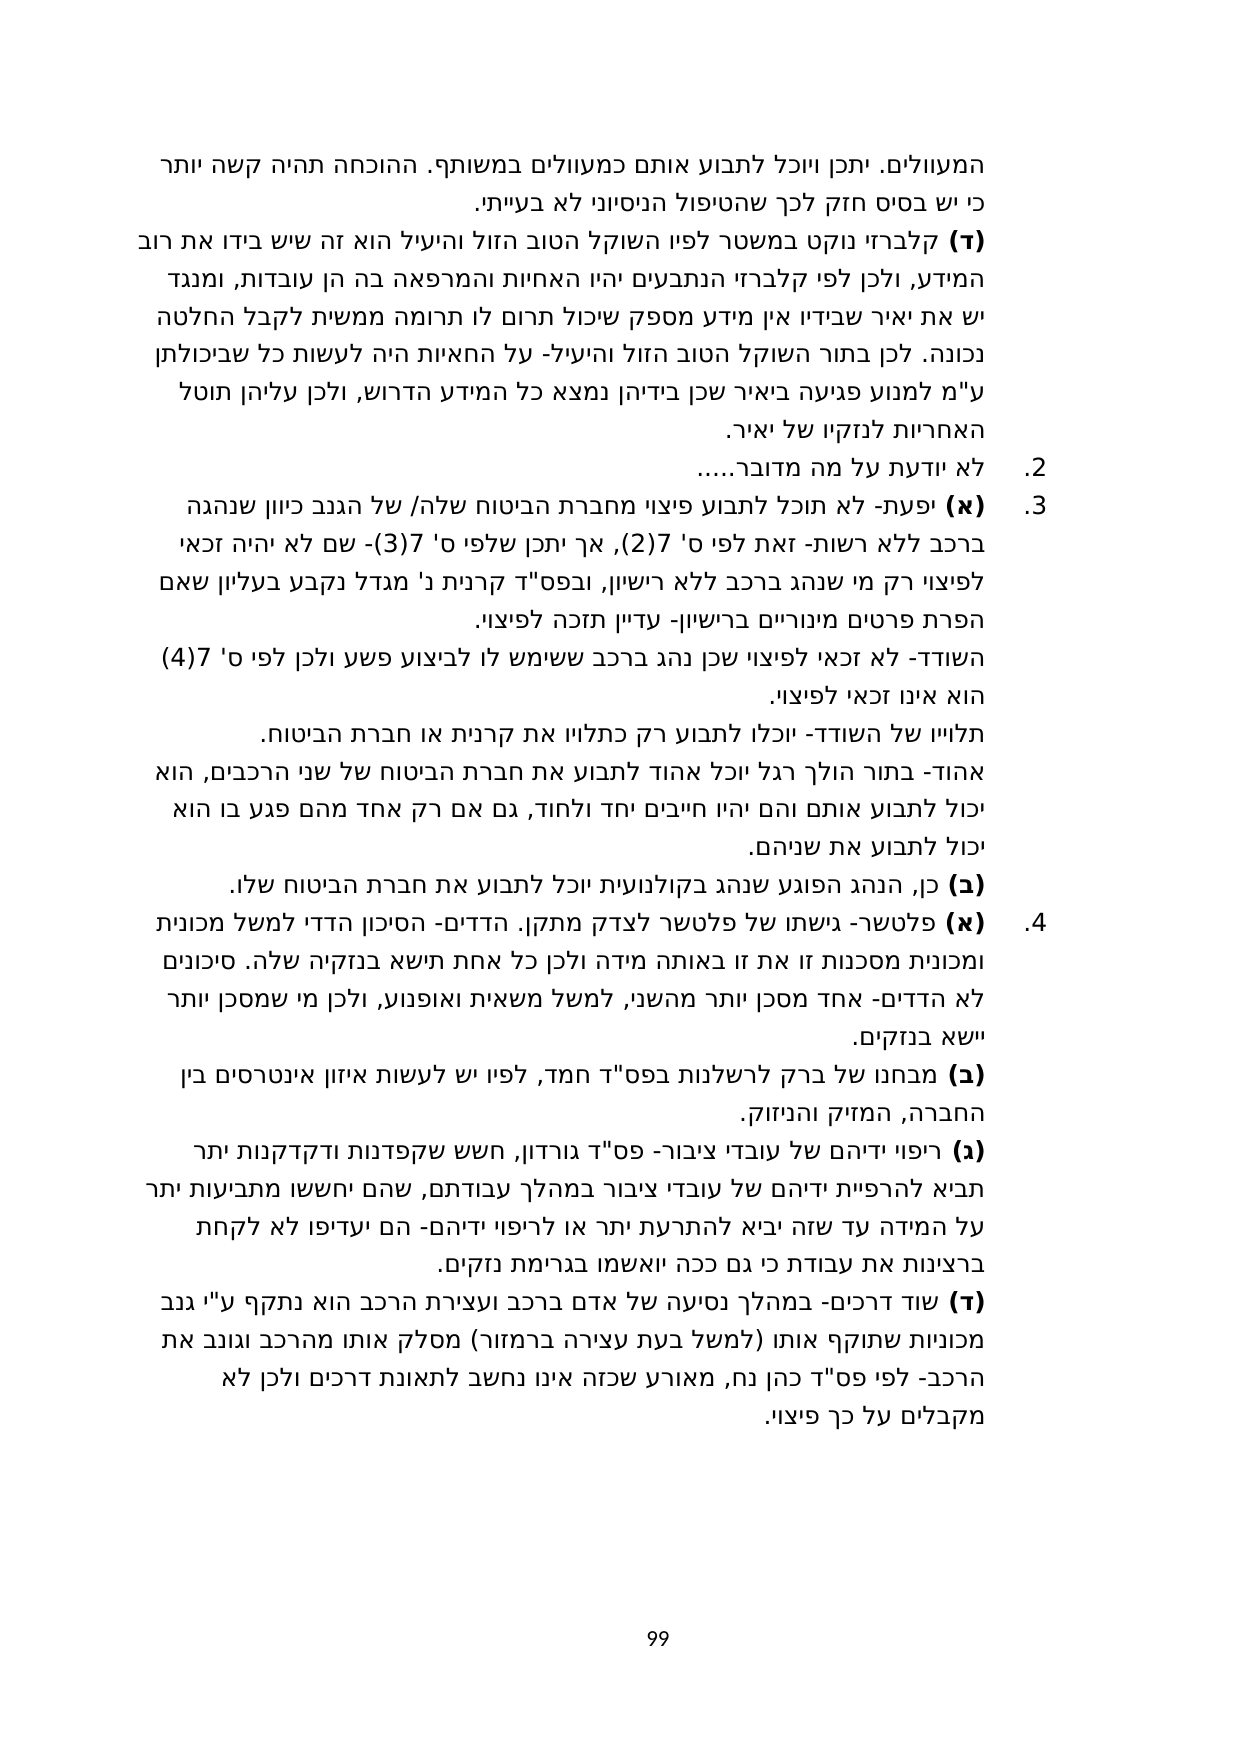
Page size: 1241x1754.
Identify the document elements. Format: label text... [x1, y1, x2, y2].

text (ב) כן, הנהג הפוגע שנהג בקולנועית יוכל לתבוע את חברת הביטוח שלו. [136, 870, 986, 899]
text תלוייו של השודד- יוכלו לתבוע רק כתלויו את קרנית או חברת הביטוח. [136, 719, 986, 748]
text (ד) קלברזי נוקט במשטר לפיו השוקל הטוב הזול והיעיל הוא זה שיש בידו את רוב המידע, ולכן לפי קלברזי הנתבעים יהיו האחיות והמרפאה בה הן עובדות, ומנגד יש את יאיר שבידיו אין מידע מספק שיכול תרום לו תרומה ממשית לקבל החלטה נכונה. לכן בתור השוקל הטוב הזול והיעיל- על החאיות היה לעשות כל שביכולתן ע"מ למנוע פגיעה ביאיר שכן בידיהן נמצא כל המידע הדרוש, ולכן עליהן תוטל האחריות לנזקיו של יאיר. [136, 226, 986, 444]
text השודד- לא זכאי לפיצוי שכן נהג ברכב ששימש לו לביצוע פשע ולכן לפי ס' 7(4) הוא אינו זכאי לפיצוי. [136, 643, 986, 710]
text (ב) מבחנו של ברק לרשלנות בפס"ד חמד, לפיו יש לעשות איזון אינטרסים בין החברה, המזיק והניזוק. [136, 1060, 986, 1127]
text אהוד- בתור הולך רגל יוכל אהוד לתבוע את חברת הביטוח של שני הרכבים, הוא יכול לתבוע אותם והם יהיו חייבים יחד ולחוד, גם אם רק אחד מהם פגע בו הוא יכול לתבוע את שניהם. [136, 757, 986, 862]
list לא יודעת על מה מדובר..... [136, 453, 1023, 482]
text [136, 150, 986, 217]
list (א) פלטשר- גישתו של פלטשר לצדק מתקן. הדדים- הסיכון הדדי למשל מכונית ומכונית מסכנות זו את זו באותה מידה ולכן כל אחת תישא בנזקיה שלה. סיכונים לא הדדים- אחד מסכן יותר מהשני, למשל משאית ואופנוע, ולכן מי שמסכן יותר יישא בנזקים. [136, 908, 1023, 1051]
text (ד) שוד דרכים- במהלך נסיעה של אדם ברכב ועצירת הרכב הוא נתקף ע"י גנב מכוניות שתוקף אותו (למשל בעת עצירה ברמזור) מסלק אותו מהרכב וגונב את הרכב- לפי פס"ד כהן נח, מאורע שכזה אינו נחשב לתאונת דרכים ולכן לא מקבלים על כך פיצוי. [136, 1287, 986, 1430]
list (א) יפעת- לא תוכל לתבוע פיצוי מחברת הביטוח שלה/ של הגנב כיוון שנהגה ברכב ללא רשות- זאת לפי ס' 7(2), אך יתכן שלפי ס' 7(3)- שם לא יהיה זכאי לפיצוי רק מי שנהג ברכב ללא רישיון, ובפס"ד קרנית נ' מגדל נקבע בעליון שאם הפרת פרטים מינוריים ברישיון- עדיין תזכה לפיצוי. [136, 491, 1023, 634]
text (ג) ריפוי ידיהם של עובדי ציבור- פס"ד גורדון, חשש שקפדנות ודקדקנות יתר תביא להרפיית ידיהם של עובדי ציבור במהלך עבודתם, שהם יחששו מתביעות יתר על המידה עד שזה יביא להתרעת יתר או לריפוי ידיהם- הם יעדיפו לא לקחת ברצינות את עבודת כי גם ככה יואשמו בגרימת נזקים. [136, 1136, 986, 1279]
